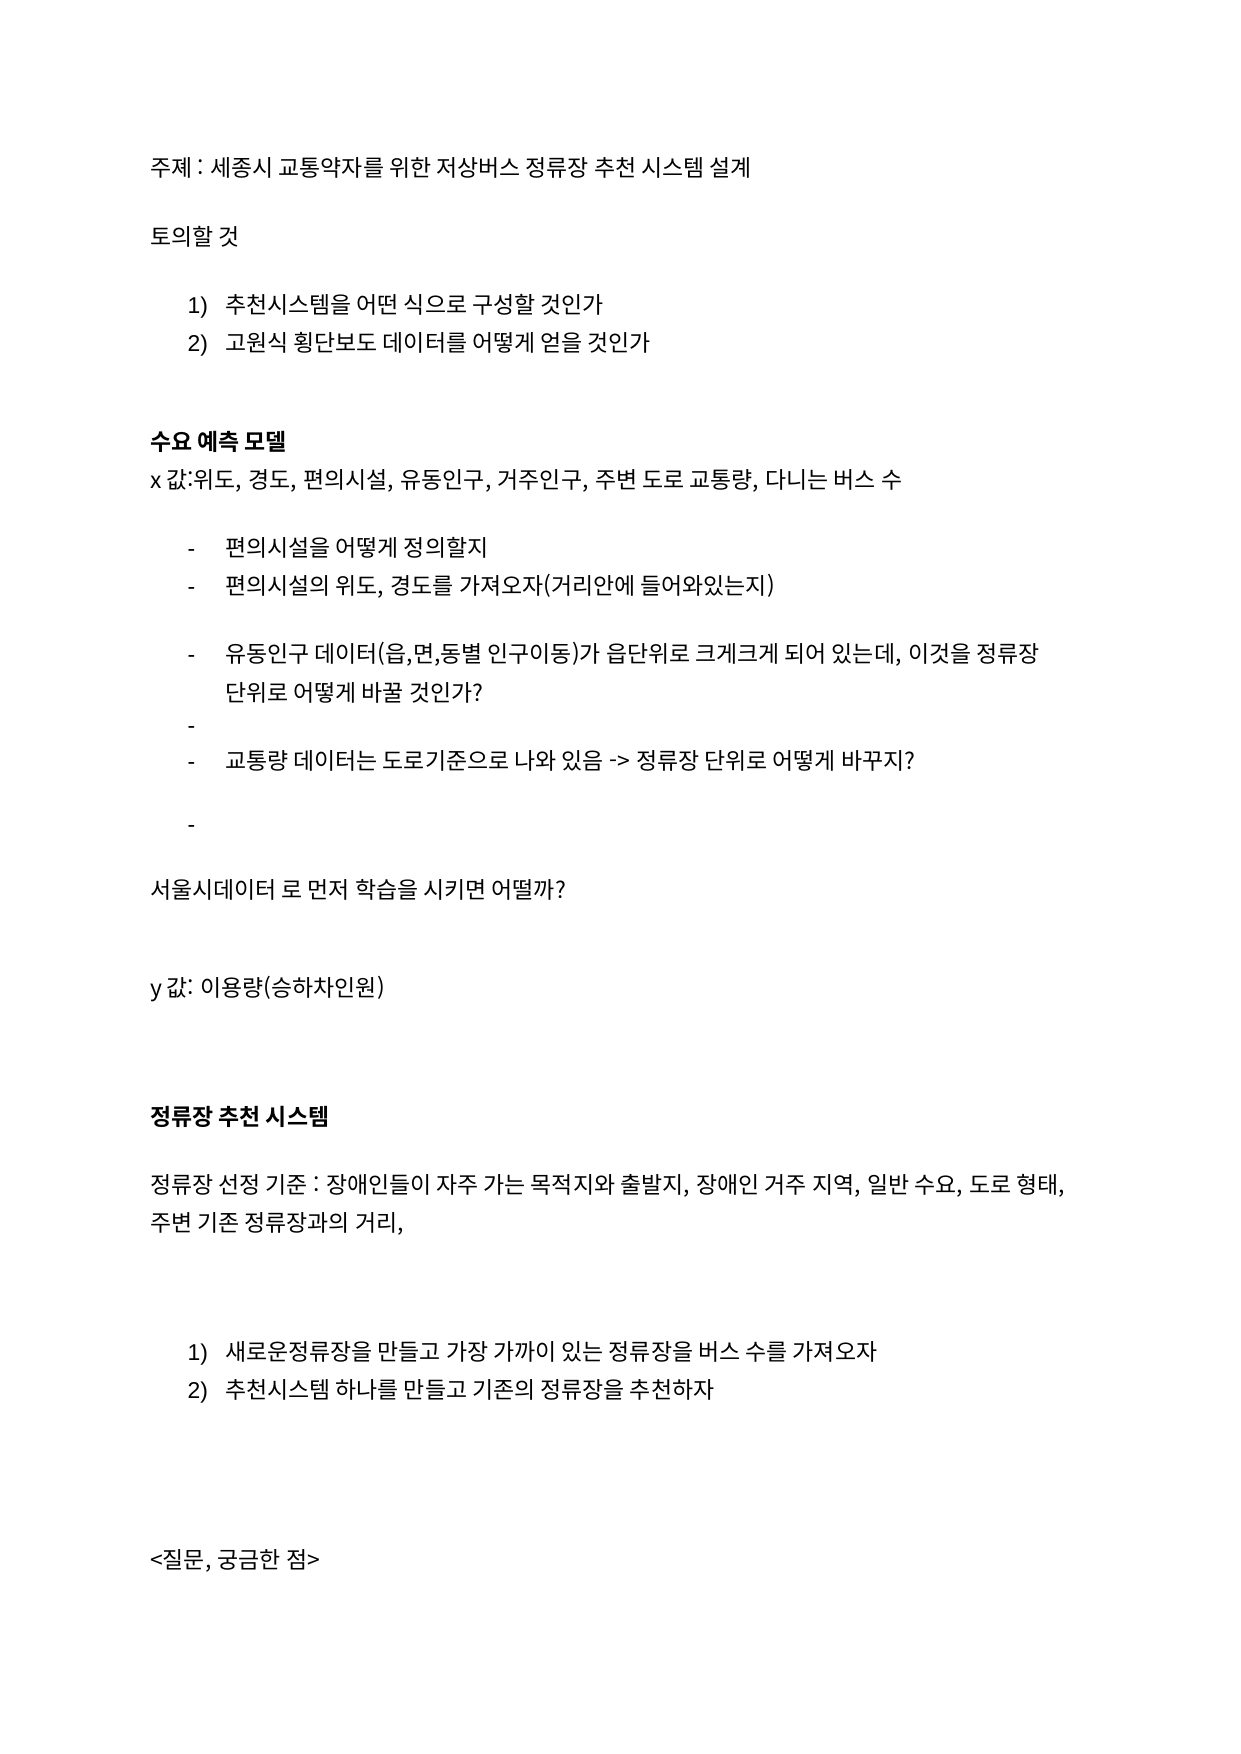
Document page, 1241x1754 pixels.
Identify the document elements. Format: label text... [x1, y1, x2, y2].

list 새로운정류장을 만들고 가장 가까이 있는 정류장을 버스 수를 가져오자 [187, 1334, 1090, 1367]
list 편의시설의 위도, 경도를 가져오자(거리안에 들어와있는지) [187, 568, 1090, 601]
list 교통량 데이터는 도로기준으로 나와 있음 -> 정류장 단위로 어떻게 바꾸지? [187, 743, 1090, 776]
text <질문, 궁금한 점> [150, 1542, 1090, 1575]
list 유동인구 데이터(읍,면,동별 인구이동)가 읍단위로 크게크게 되어 있는데, 이것을 정류장 단위로 어떻게 바꿀 것인가? [187, 636, 1090, 708]
text y값: 이용량(승하차인원) [150, 970, 1090, 1003]
text 토의할 것 [150, 218, 1090, 252]
text 서울시데이터 로 먼저 학습을 시키면 어떨까? [150, 871, 1090, 905]
text 수요 예측 모델 [150, 423, 1090, 457]
text x값:위도, 경도, 편의시설, 유동인구, 거주인구, 주변 도로 교통량, 다니는 버스 수 [150, 461, 1090, 495]
text 정류장 추천 시스템 [150, 1099, 1090, 1132]
list 추천시스템 하나를 만들고 기존의 정류장을 추천하자 [187, 1372, 1090, 1405]
list 편의시설을 어떻게 정의할지 [187, 530, 1090, 563]
text 주졔 : 세종시 교통약자를 위한 저상버스 정류장 추천 시스템 설계 [150, 150, 1090, 183]
text 정류장 선정 기준 : 장애인들이 자주 가는 목적지와 출발지, 장애인 거주 지역, 일반 수요, 도로 형태, 주변 기존 정류장과의 거리, [150, 1167, 1090, 1238]
list 고원식 횡단보도 데이터를 어떻게 얻을 것인가 [187, 325, 1090, 358]
list 추천시스템을 어떤 식으로 구성할 것인가 [187, 287, 1090, 320]
